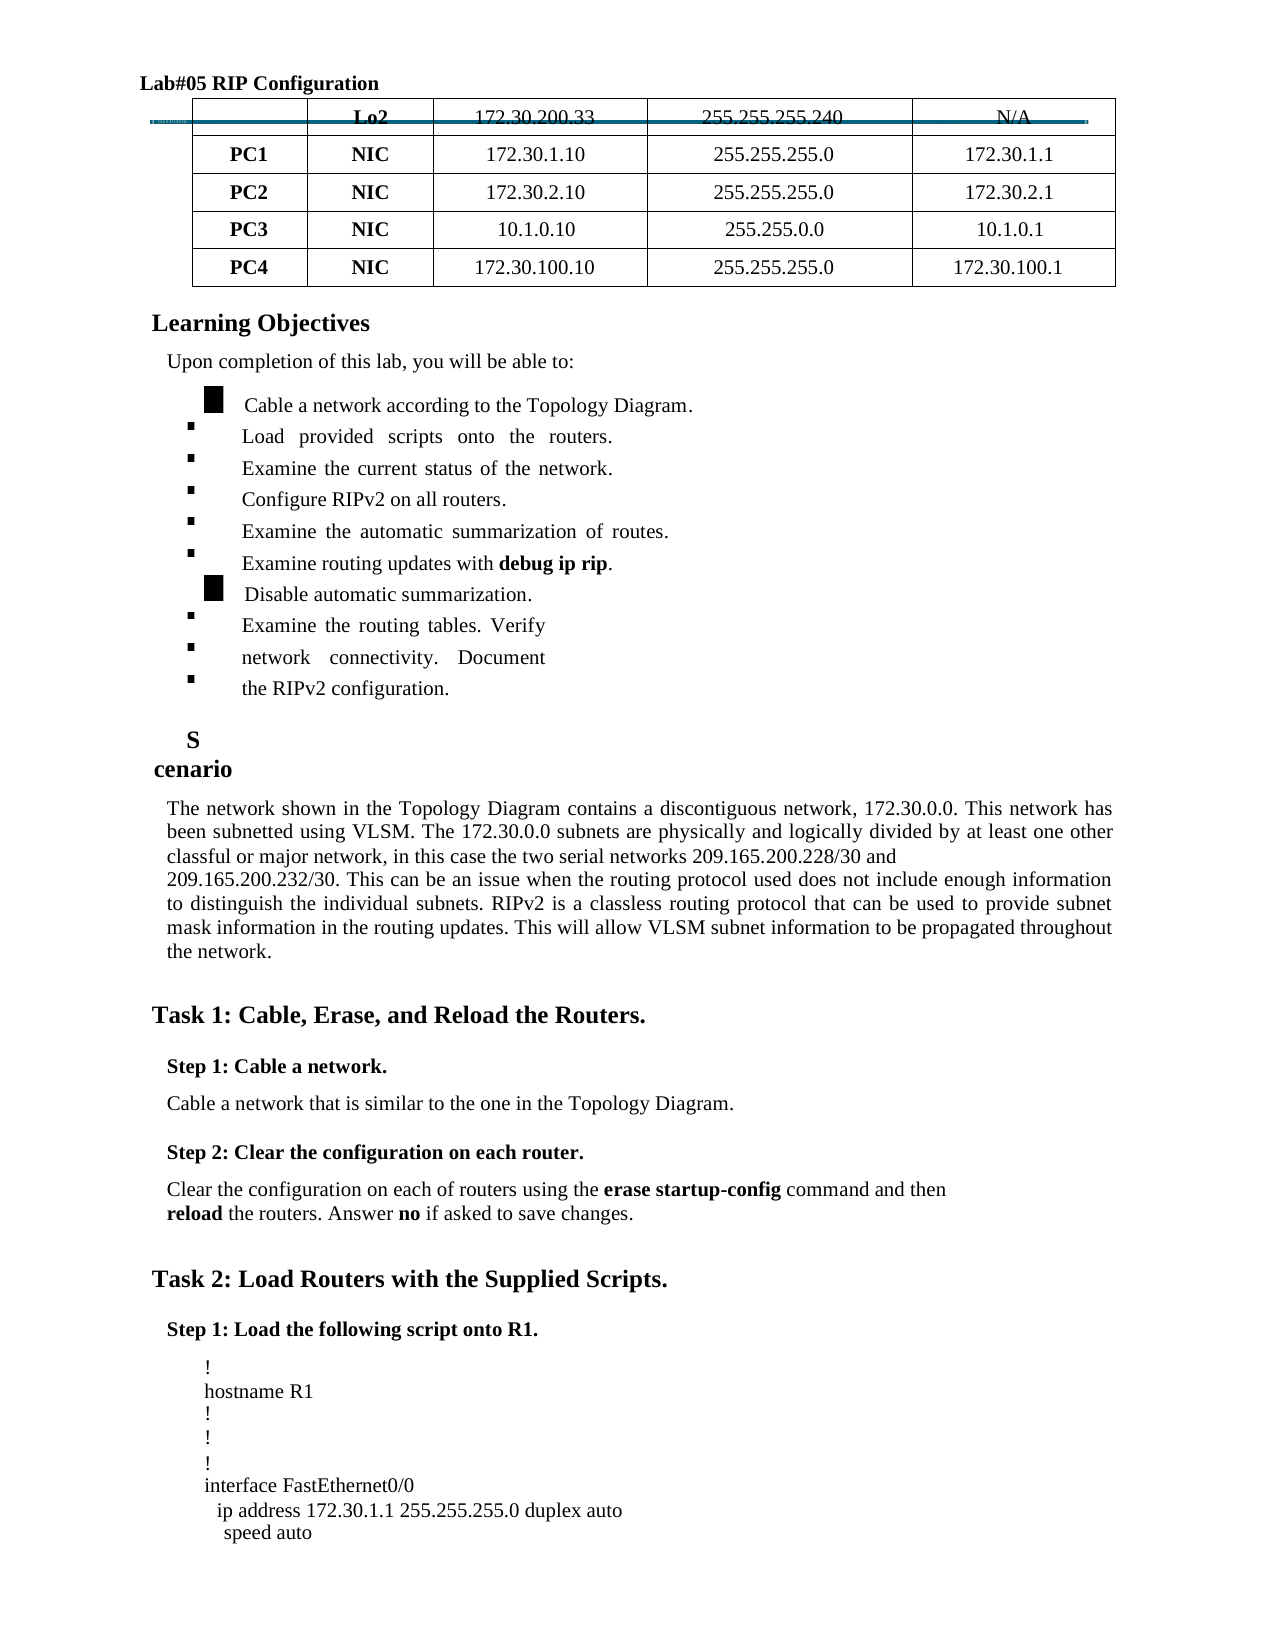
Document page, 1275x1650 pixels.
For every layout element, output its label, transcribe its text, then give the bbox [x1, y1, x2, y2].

text Step 1: Load the following script onto R1. [167, 1317, 1121, 1341]
text reload the routers. Answer no if asked to save changes. [167, 1201, 1121, 1227]
table_cell 255.255.255.0 [648, 136, 912, 173]
picture [187, 612, 195, 619]
text Learning Objectives [152, 308, 1121, 336]
table_cell 172.30.100.10 [434, 249, 647, 286]
table_cell 10.1.0.10 [434, 212, 647, 248]
text ! [204, 1450, 1121, 1474]
table_cell 172.30.100.1 [913, 249, 1115, 286]
text Step 1: Cable a network. [167, 1054, 1121, 1078]
picture [187, 643, 195, 651]
table_cell 255.255.255.0 [648, 249, 912, 286]
text ! [204, 1427, 1121, 1450]
table_cell 172.30.1.1 [913, 136, 1115, 173]
text Examine the routing tables. Verify network connectivity. Document the RIPv2 configuration. [242, 613, 545, 700]
text interface FastEthernet0/0 [204, 1474, 1121, 1498]
table_cell 255.255.0.0 [648, 212, 912, 248]
picture [187, 422, 195, 430]
table_cell PC2 [193, 174, 307, 211]
text hostname R1 [204, 1379, 1121, 1403]
picture [187, 454, 195, 462]
table_cell NIC [308, 174, 433, 211]
text Scenario [148, 725, 238, 783]
text The network shown in the Topology Diagram contains a discontiguous network, 172.30.0.0. This network has been subnetted using VLSM. The 172.30.0.0 subnets are physically and logically divided by at least one other classful or major network, in this case the two serial networks 209.165.200.228/30 and [167, 795, 1113, 868]
text Load provided scripts onto the routers. Examine the current status of the network. Configure RIPv2 on all routers. [242, 424, 613, 511]
picture [187, 517, 195, 525]
text Clear the configuration on each of routers using the erase startup-config command and then [167, 1177, 1121, 1201]
text Cable a network according to the Topology Diagram. [204, 386, 1121, 417]
text Task 1: Cable, Erase, and Reload the Routers. [152, 1001, 1121, 1029]
picture [187, 486, 195, 494]
table_cell PC4 [193, 249, 307, 286]
table_cell 10.1.0.1 [913, 212, 1115, 248]
table_cell 172.30.2.1 [913, 174, 1115, 211]
text ! [204, 1403, 1121, 1427]
table_cell PC1 [193, 136, 307, 173]
text Task 2: Load Routers with the Supplied Scripts. [152, 1264, 1121, 1292]
table_cell 172.30.200.33 [434, 99, 647, 135]
table_cell N/A [913, 99, 1115, 135]
table_cell 172.30.1.10 [434, 136, 647, 173]
text Disable automatic summarization. [204, 582, 1121, 606]
table_cell NIC [308, 249, 433, 286]
text Cable a network that is similar to the one in the Topology Diagram. [167, 1091, 1121, 1115]
text Step 2: Clear the configuration on each router. [167, 1140, 1121, 1164]
table_cell PC3 [193, 212, 307, 248]
picture [187, 675, 195, 683]
table_cell 172.30.2.10 [434, 174, 647, 211]
text ! [204, 1355, 1121, 1379]
picture [204, 386, 224, 413]
text 209.165.200.232/30. This can be an issue when the routing protocol used does not include enough information to distinguish the individual subnets. RIPv2 is a classless routing protocol that can be used to provide subnet mask information in the routing updates. This will allow VLSM subnet information to be propagated throughout the network. [167, 868, 1112, 963]
picture [158, 120, 174, 124]
text Upon completion of this lab, you will be able to: [167, 349, 1121, 373]
table_cell NIC [308, 212, 433, 248]
table_cell NIC [308, 136, 433, 173]
table_cell Lo2 [308, 99, 433, 135]
picture [204, 575, 224, 601]
text ip address 172.30.1.1 255.255.255.0 duplex auto [217, 1498, 635, 1522]
text Examine the automatic summarization of routes. Examine routing updates with debug ip rip. [242, 519, 668, 574]
picture [187, 549, 195, 557]
text speed auto [213, 1522, 322, 1546]
table_cell 255.255.255.0 [648, 174, 912, 211]
table_cell 255.255.255.240 [648, 99, 912, 135]
